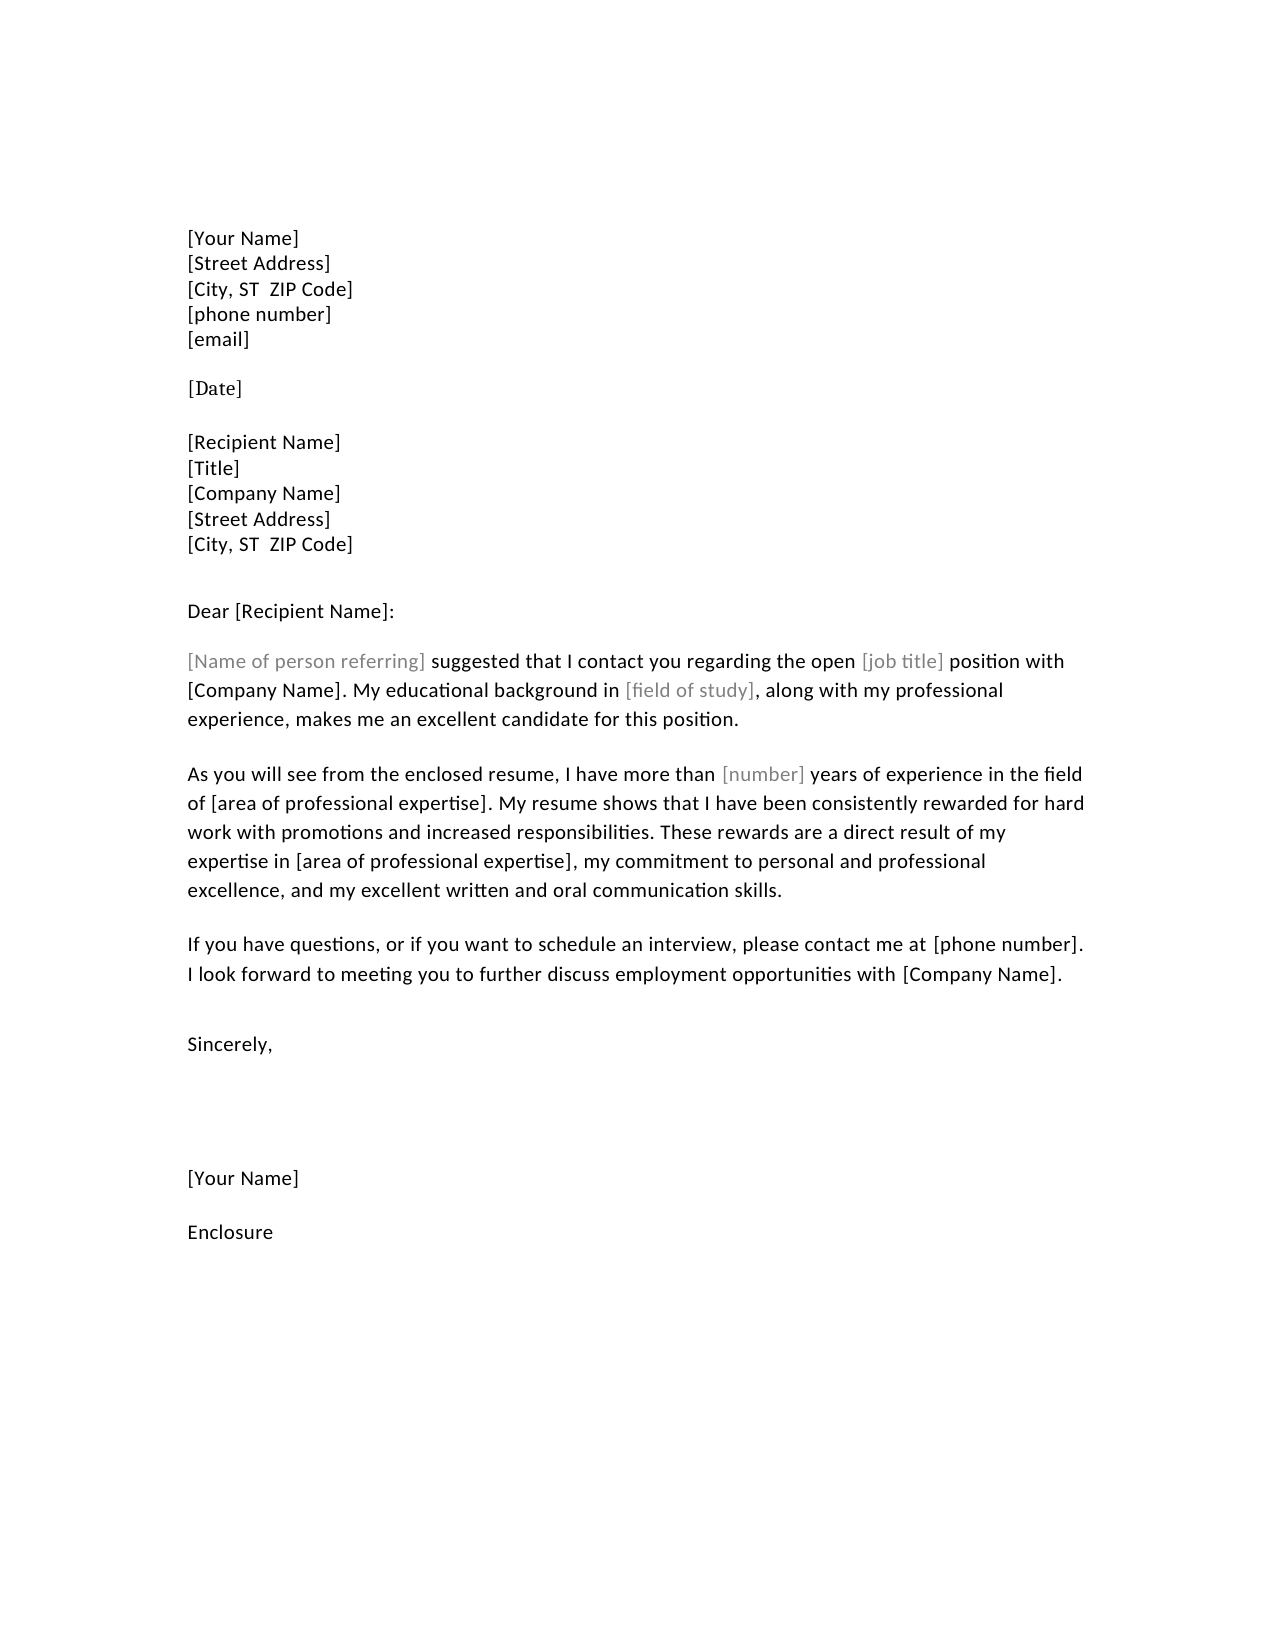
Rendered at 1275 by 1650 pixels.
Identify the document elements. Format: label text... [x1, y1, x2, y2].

text Enclosure [187, 1219, 1087, 1244]
text If you have questions, or if you want to schedule an interview, please contact me at . I look forward to meeting you to further discuss employment opportunities with . [187, 932, 1087, 986]
text Dear : [187, 598, 1087, 624]
text suggested that I contact you regarding the open position with . My educational background in , along with my professional experience, makes me an excellent candidate for this position. [187, 648, 1087, 732]
text As you will see from the enclosed resume, I have more than years of experience in the field of . My resume shows that I have been consistently rewarded for hard work with promotions and increased responsibilities. These rewards are a direct result of my expertise in , my commitment to personal and professional excellence, and my excellent written and oral communication skills. [187, 761, 1087, 903]
text Sincerely, [187, 1032, 1087, 1057]
